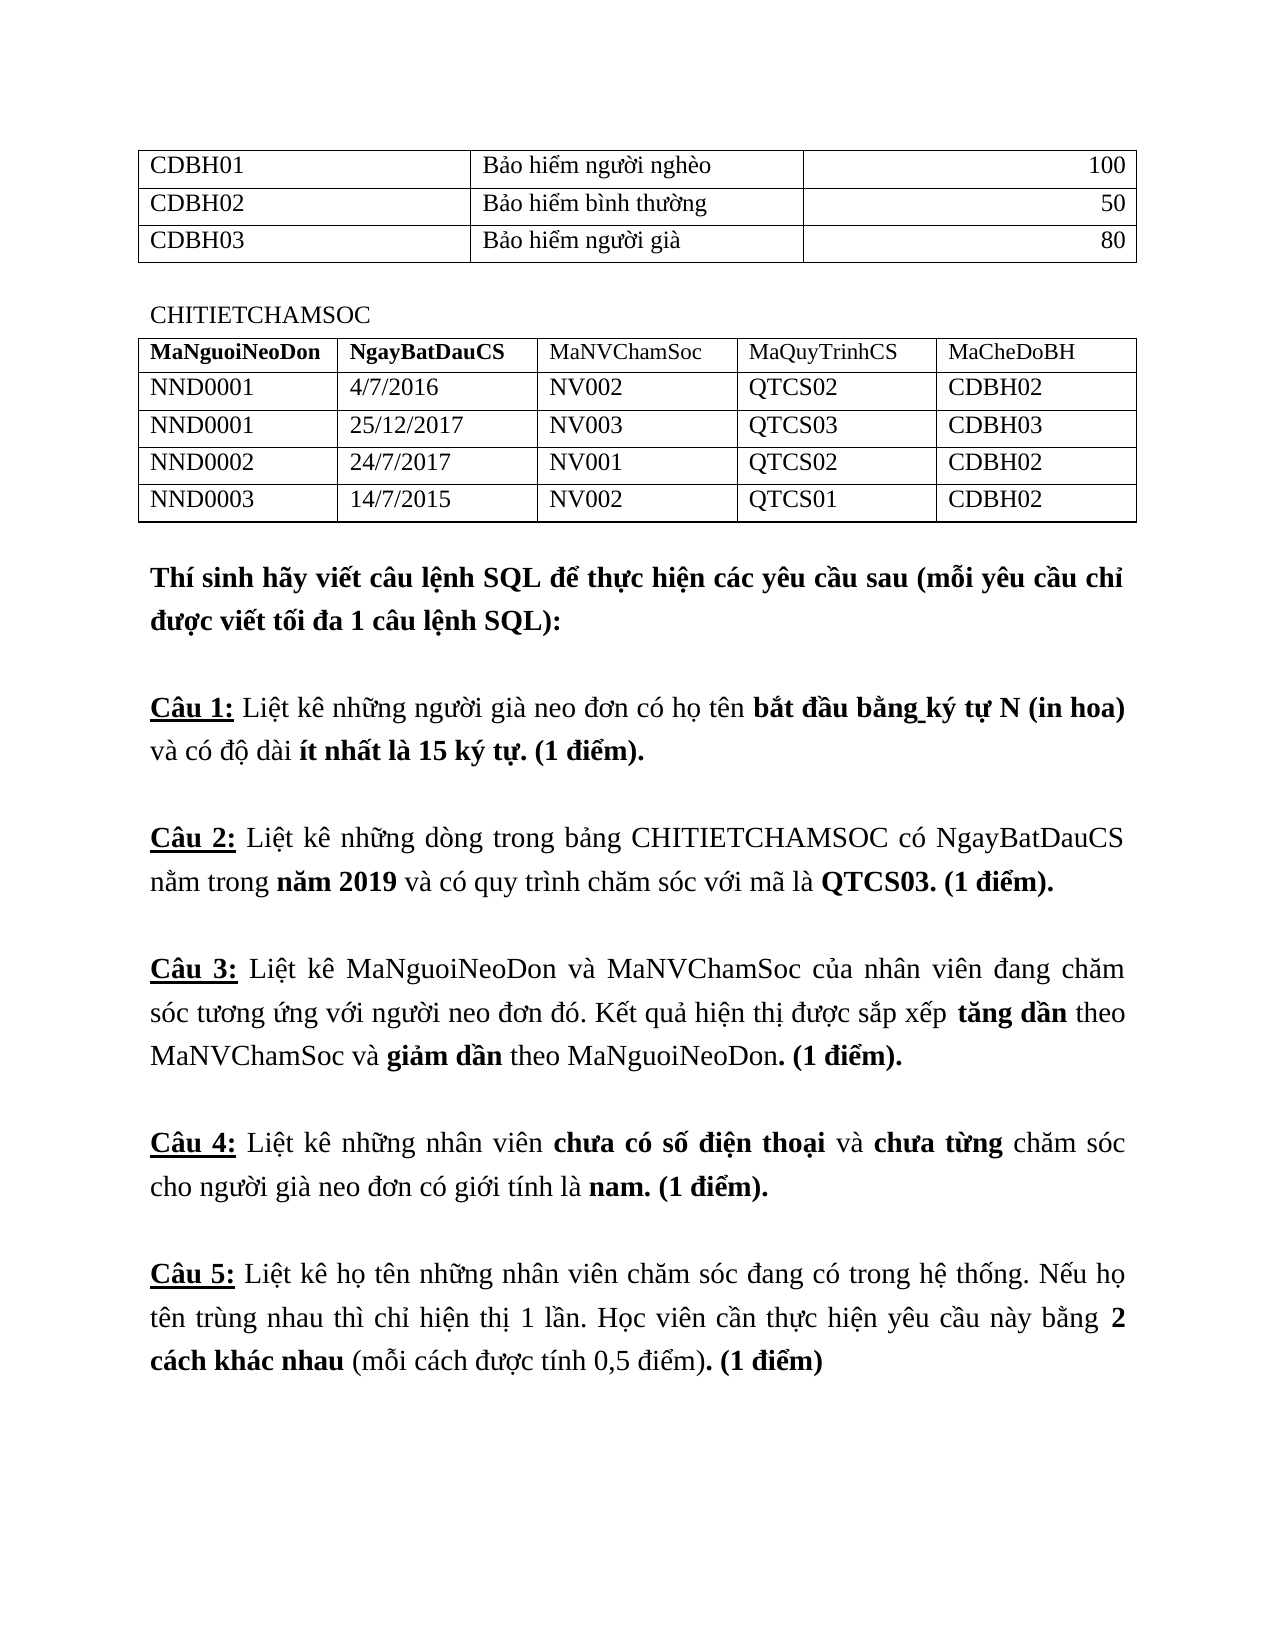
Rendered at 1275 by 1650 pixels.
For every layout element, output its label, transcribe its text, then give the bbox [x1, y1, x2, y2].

table_cell NV002 [538, 485, 737, 521]
table_cell CDBH02 [139, 189, 470, 225]
table_cell CDBH02 [937, 448, 1136, 484]
table_cell Bảo hiểm bình thường [471, 189, 803, 225]
table_cell 14/7/2015 [338, 485, 537, 521]
table_cell QTCS01 [738, 485, 936, 521]
table_cell NND0002 [139, 448, 337, 484]
text Câu 5: Liệt kê họ tên những nhân viên chăm sóc đang có trong hệ thống. Nếu họ tên trùng nhau thì chỉ hiện thị 1 lần. Học viên cần thực hiện yêu cầu này bằng 2 cách khác nhau (mỗi cách được tính 0,5 điểm). (1 điểm) [150, 1256, 1126, 1377]
table_cell NV001 [538, 448, 737, 484]
table_header MaNVChamSoc [538, 339, 737, 372]
table_cell CDBH03 [139, 226, 470, 262]
text Câu 4: Liệt kê những nhân viên chưa có số điện thoại và chưa từng chăm sóc cho người già neo đơn có giới tính là nam. (1 điểm). [150, 1126, 1126, 1203]
table_cell Bảo hiểm người già [471, 226, 803, 262]
table_cell QTCS02 [738, 448, 936, 484]
table_cell 25/12/2017 [338, 411, 537, 447]
table_cell CDBH02 [937, 373, 1136, 409]
table_cell 24/7/2017 [338, 448, 537, 484]
table_header MaCheDoBH [937, 339, 1136, 372]
text Câu 3: Liệt kê MaNguoiNeoDon và MaNVChamSoc của nhân viên đang chăm sóc tương ứng với người neo đơn đó. Kết quả hiện thị được sắp xếp tăng dần theo MaNVChamSoc và giảm dần theo MaNguoiNeoDon. (1 điểm). [150, 951, 1126, 1072]
table_cell NND0001 [139, 373, 337, 409]
text Câu 2: Liệt kê những dòng trong bảng CHITIETCHAMSOC có NgayBatDauCS nằm trong năm 2019 và có quy trình chăm sóc với mã là QTCS03. (1 điểm). [150, 821, 1125, 898]
table_cell QTCS02 [738, 373, 936, 409]
table_header 100 [804, 151, 1136, 187]
table_cell NND0003 [139, 485, 337, 521]
table_cell 4/7/2016 [338, 373, 537, 409]
table_header Bảo hiểm người nghèo [471, 151, 803, 187]
table_cell CDBH02 [937, 485, 1136, 521]
table_header MaNguoiNeoDon [139, 339, 337, 372]
text CHITIETCHAMSOC [150, 300, 1194, 329]
table_cell NND0001 [139, 411, 337, 447]
table_cell 50 [804, 189, 1136, 225]
table_header NgayBatDauCS [338, 339, 537, 372]
table_header MaQuyTrinhCS [738, 339, 936, 372]
table_cell QTCS03 [738, 411, 936, 447]
table_cell NV002 [538, 373, 737, 409]
table_header CDBH01 [139, 151, 470, 187]
table_cell CDBH03 [937, 411, 1136, 447]
text Câu 1: Liệt kê những người già neo đơn có họ tên bắt đầu bằng ký tự N (in hoa) và có độ dài ít nhất là 15 ký tự. (1 điểm). [150, 690, 1126, 767]
text Thí sinh hãy viết câu lệnh SQL để thực hiện các yêu cầu sau (mỗi yêu cầu chỉ được viết tối đa 1 câu lệnh SQL): [150, 560, 1126, 637]
table_cell NV003 [538, 411, 737, 447]
table_cell 80 [804, 226, 1136, 262]
